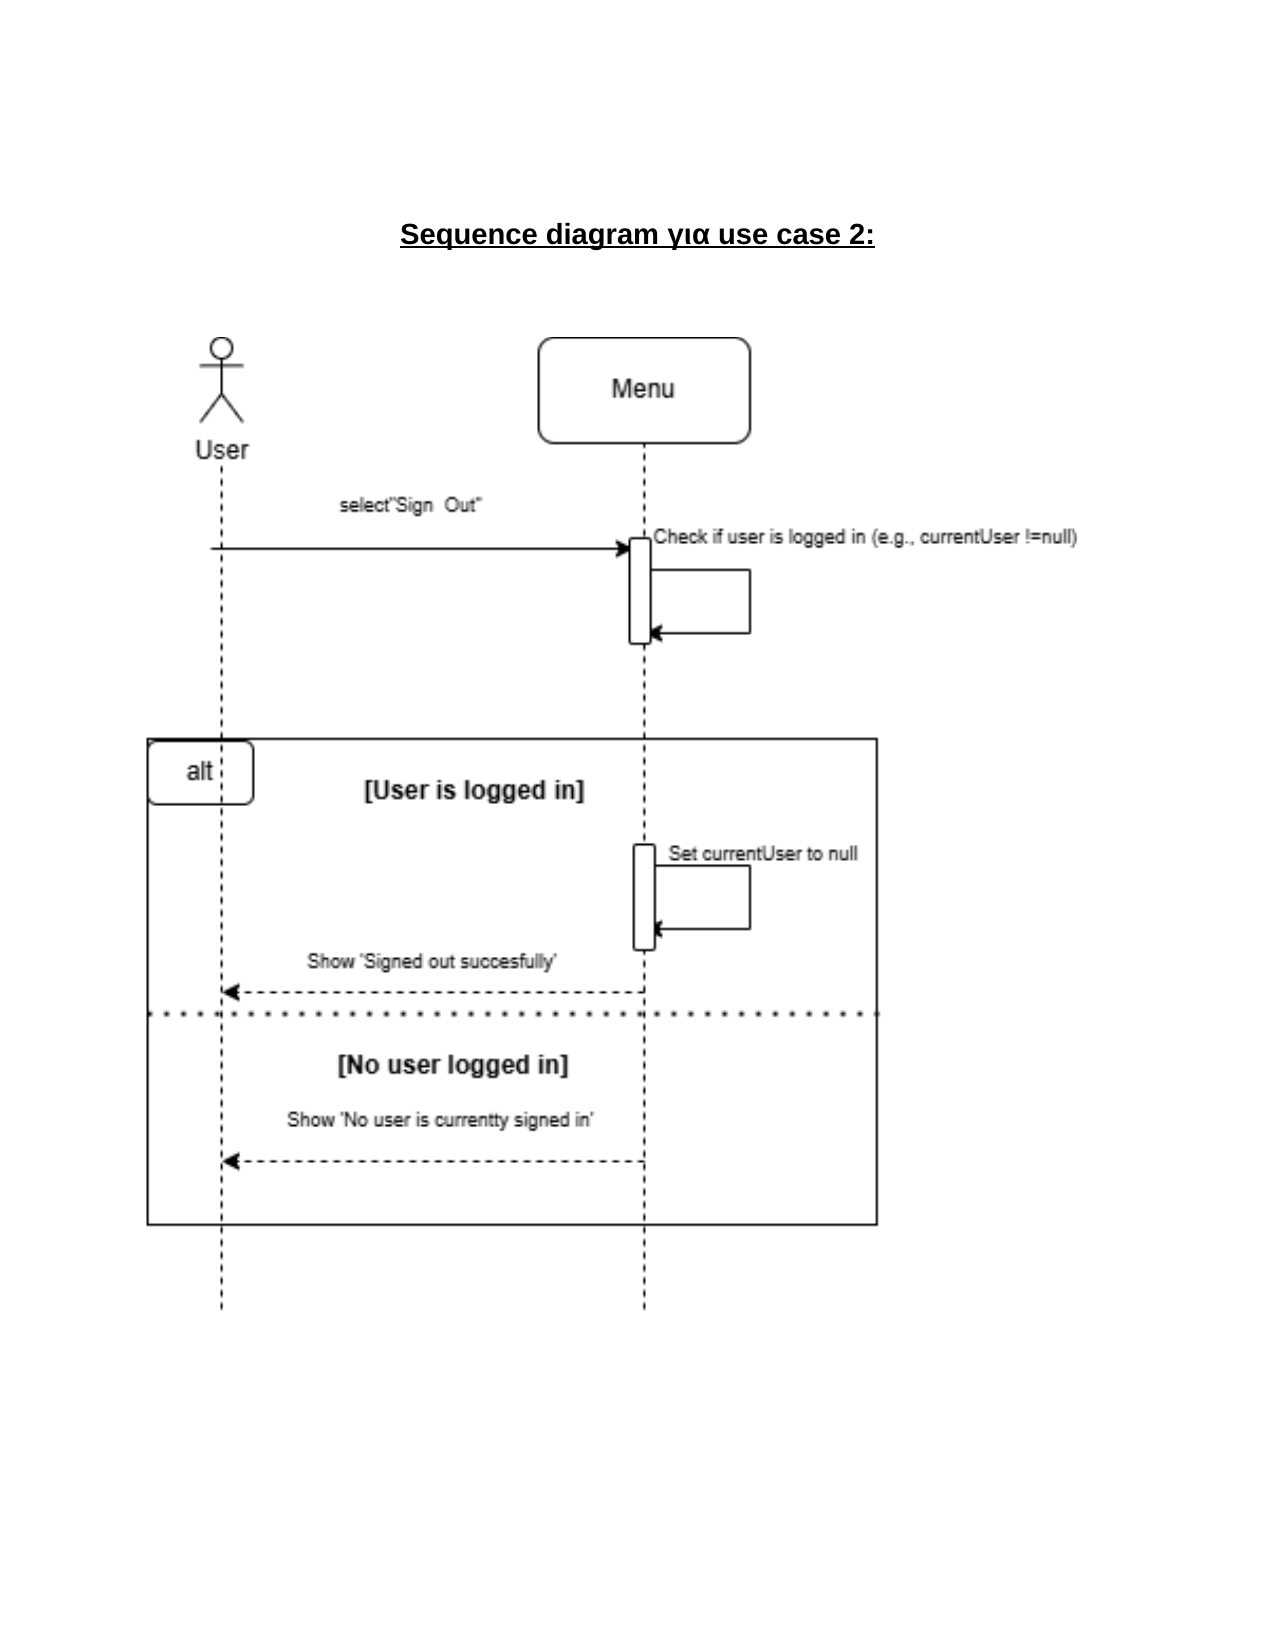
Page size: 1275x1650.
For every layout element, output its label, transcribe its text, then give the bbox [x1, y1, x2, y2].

text Sequence diagram για use case 2: [187, 217, 1087, 251]
picture [145, 337, 1130, 1313]
